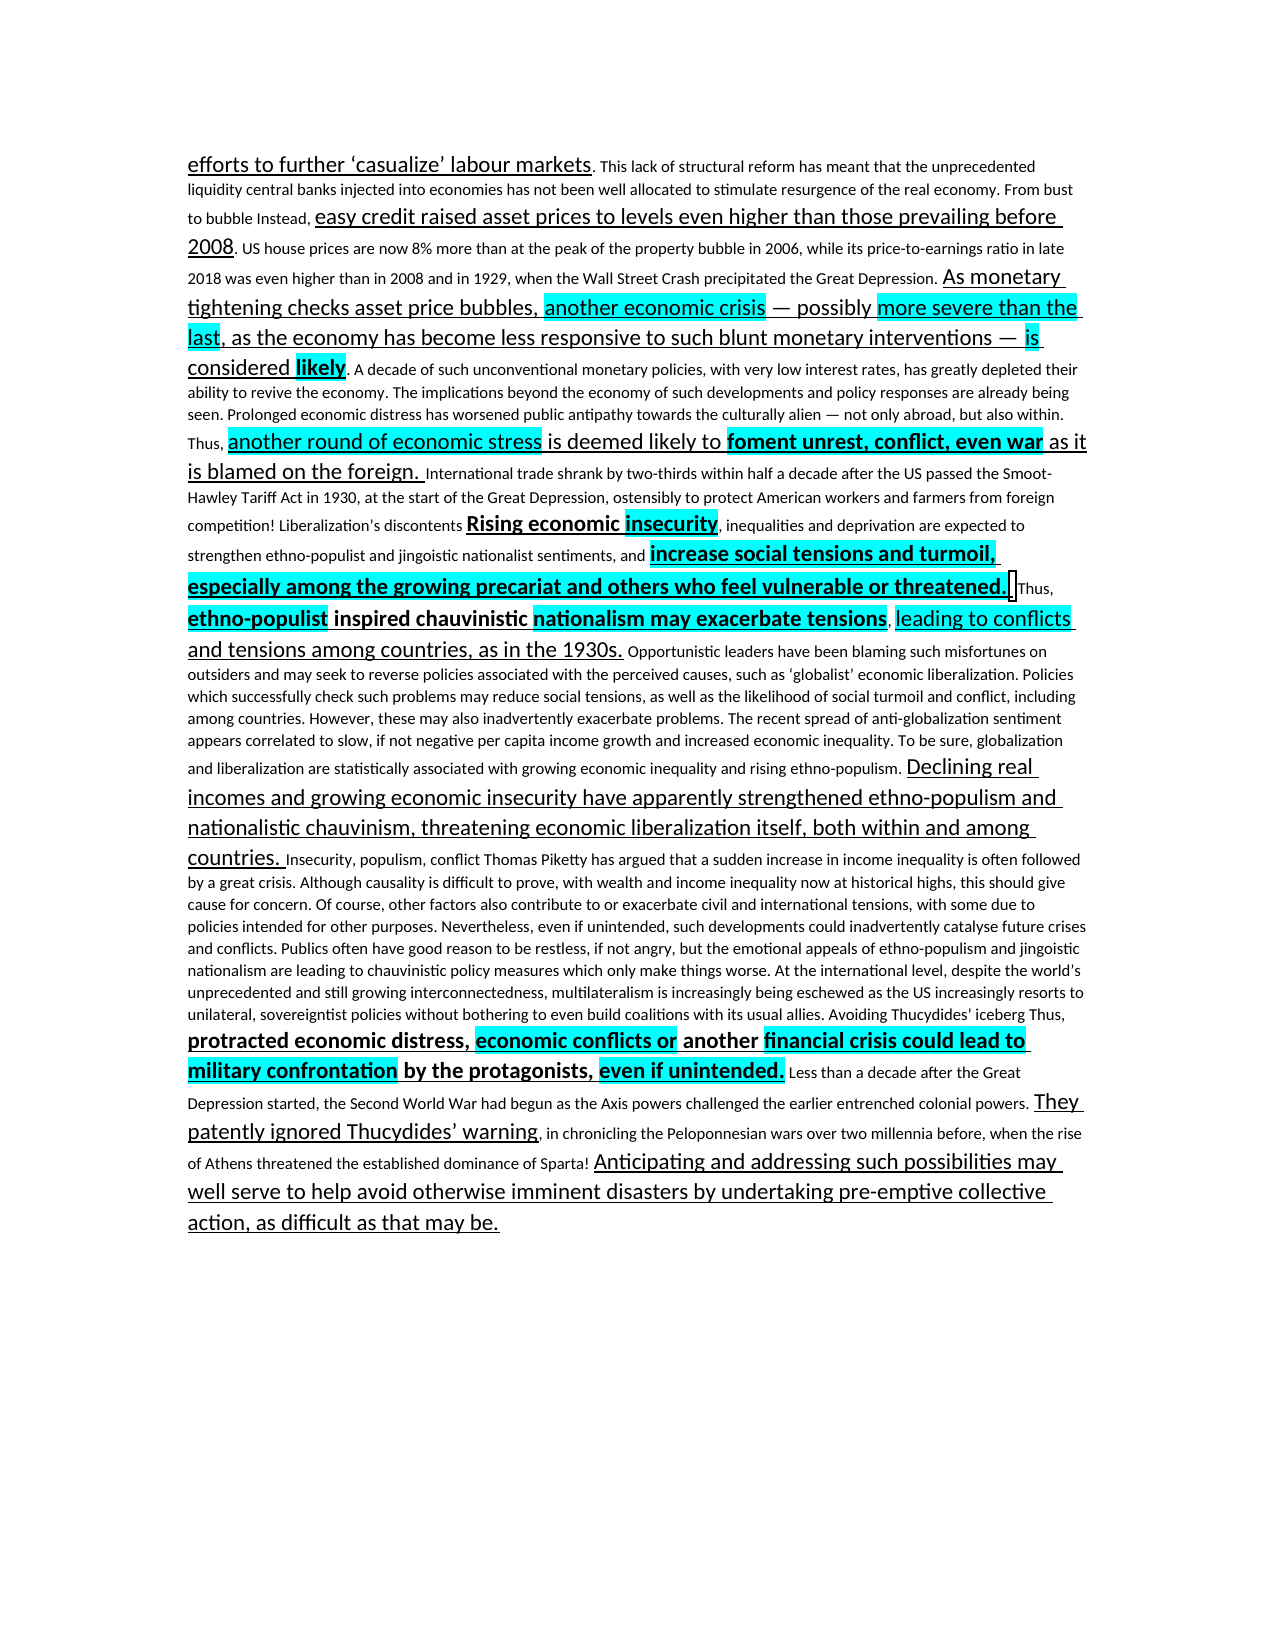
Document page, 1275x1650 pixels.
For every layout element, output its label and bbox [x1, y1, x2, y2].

text [187, 150, 1087, 1236]
